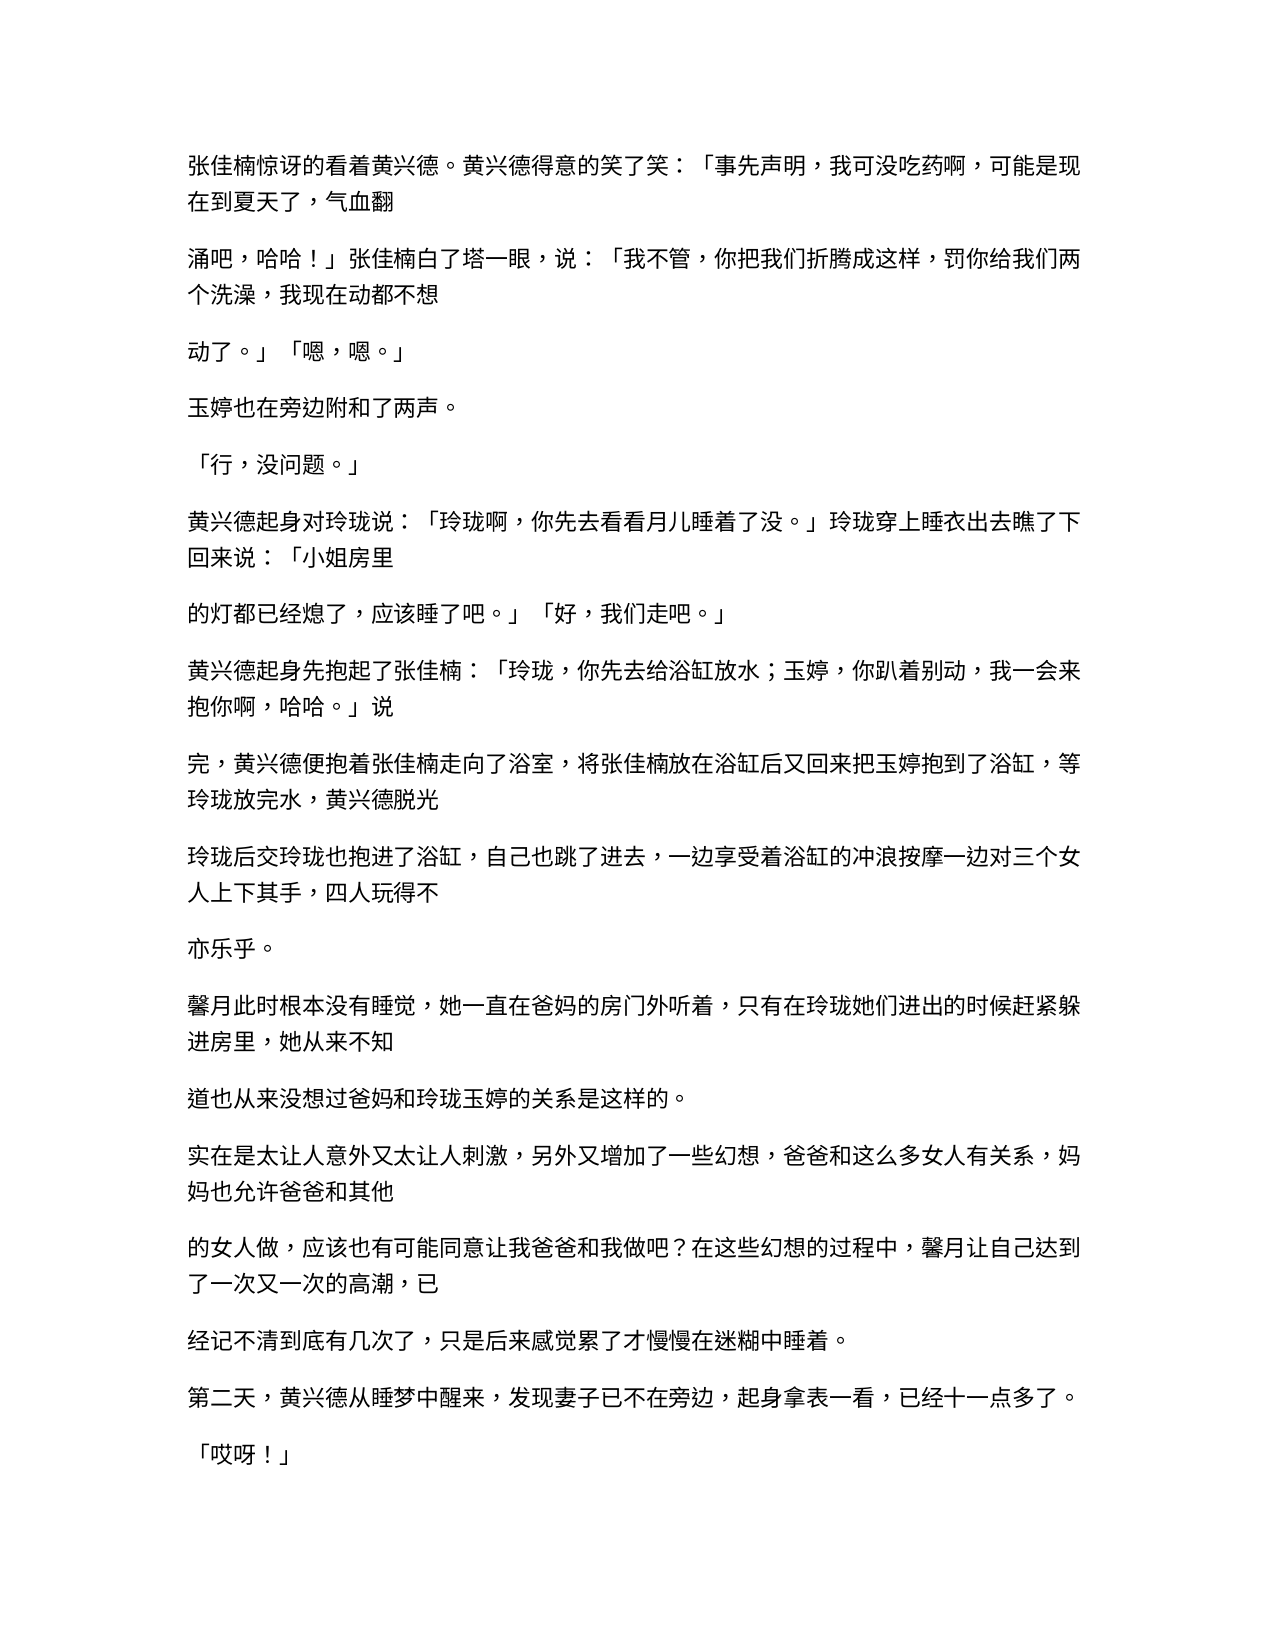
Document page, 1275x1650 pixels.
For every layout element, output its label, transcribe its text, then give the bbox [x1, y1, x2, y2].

text 玉婷也在旁边附和了两声。 [187, 392, 1087, 423]
text 的女人做，应该也有可能同意让我爸爸和我做吧？在这些幻想的过程中，馨月让自己达到了一次又一次的高潮，已 [187, 1232, 1087, 1299]
text 第二天，黄兴德从睡梦中醒来，发现妻子已不在旁边，起身拿表一看，已经十一点多了。 [187, 1382, 1087, 1413]
text 亦乐乎。 [187, 933, 1087, 964]
text 张佳楠惊讶的看着黄兴德。黄兴德得意的笑了笑：「事先声明，我可没吃药啊，可能是现在到夏天了，气血翻 [187, 150, 1087, 217]
text 黄兴德起身先抱起了张佳楠：「玲珑，你先去给浴缸放水；玉婷，你趴着别动，我一会来抱你啊，哈哈。」说 [187, 655, 1087, 722]
text 馨月此时根本没有睡觉，她一直在爸妈的房门外听着，只有在玲珑她们进出的时候赶紧躲进房里，她从来不知 [187, 990, 1087, 1057]
text 黄兴德起身对玲珑说：「玲珑啊，你先去看看月儿睡着了没。」玲珑穿上睡衣出去瞧了下回来说：「小姐房里 [187, 506, 1087, 573]
text 道也从来没想过爸妈和玲珑玉婷的关系是这样的。 [187, 1083, 1087, 1114]
text 完，黄兴德便抱着张佳楠走向了浴室，将张佳楠放在浴缸后又回来把玉婷抱到了浴缸，等玲珑放完水，黄兴德脱光 [187, 748, 1087, 815]
text 动了。」「嗯，嗯。」 [187, 335, 1087, 367]
text 经记不清到底有几次了，只是后来感觉累了才慢慢在迷糊中睡着。 [187, 1325, 1087, 1356]
text 涌吧，哈哈！」张佳楠白了塔一眼，说：「我不管，你把我们折腾成这样，罚你给我们两个洗澡，我现在动都不想 [187, 243, 1087, 310]
text 「行，没问题。」 [187, 449, 1087, 480]
text 的灯都已经熄了，应该睡了吧。」「好，我们走吧。」 [187, 598, 1087, 630]
text 玲珑后交玲珑也抱进了浴缸，自己也跳了进去，一边享受着浴缸的冲浪按摩一边对三个女人上下其手，四人玩得不 [187, 841, 1087, 908]
text 「哎呀！」 [187, 1438, 1087, 1470]
text 实在是太让人意外又太让人刺激，另外又增加了一些幻想，爸爸和这么多女人有关系，妈妈也允许爸爸和其他 [187, 1139, 1087, 1207]
